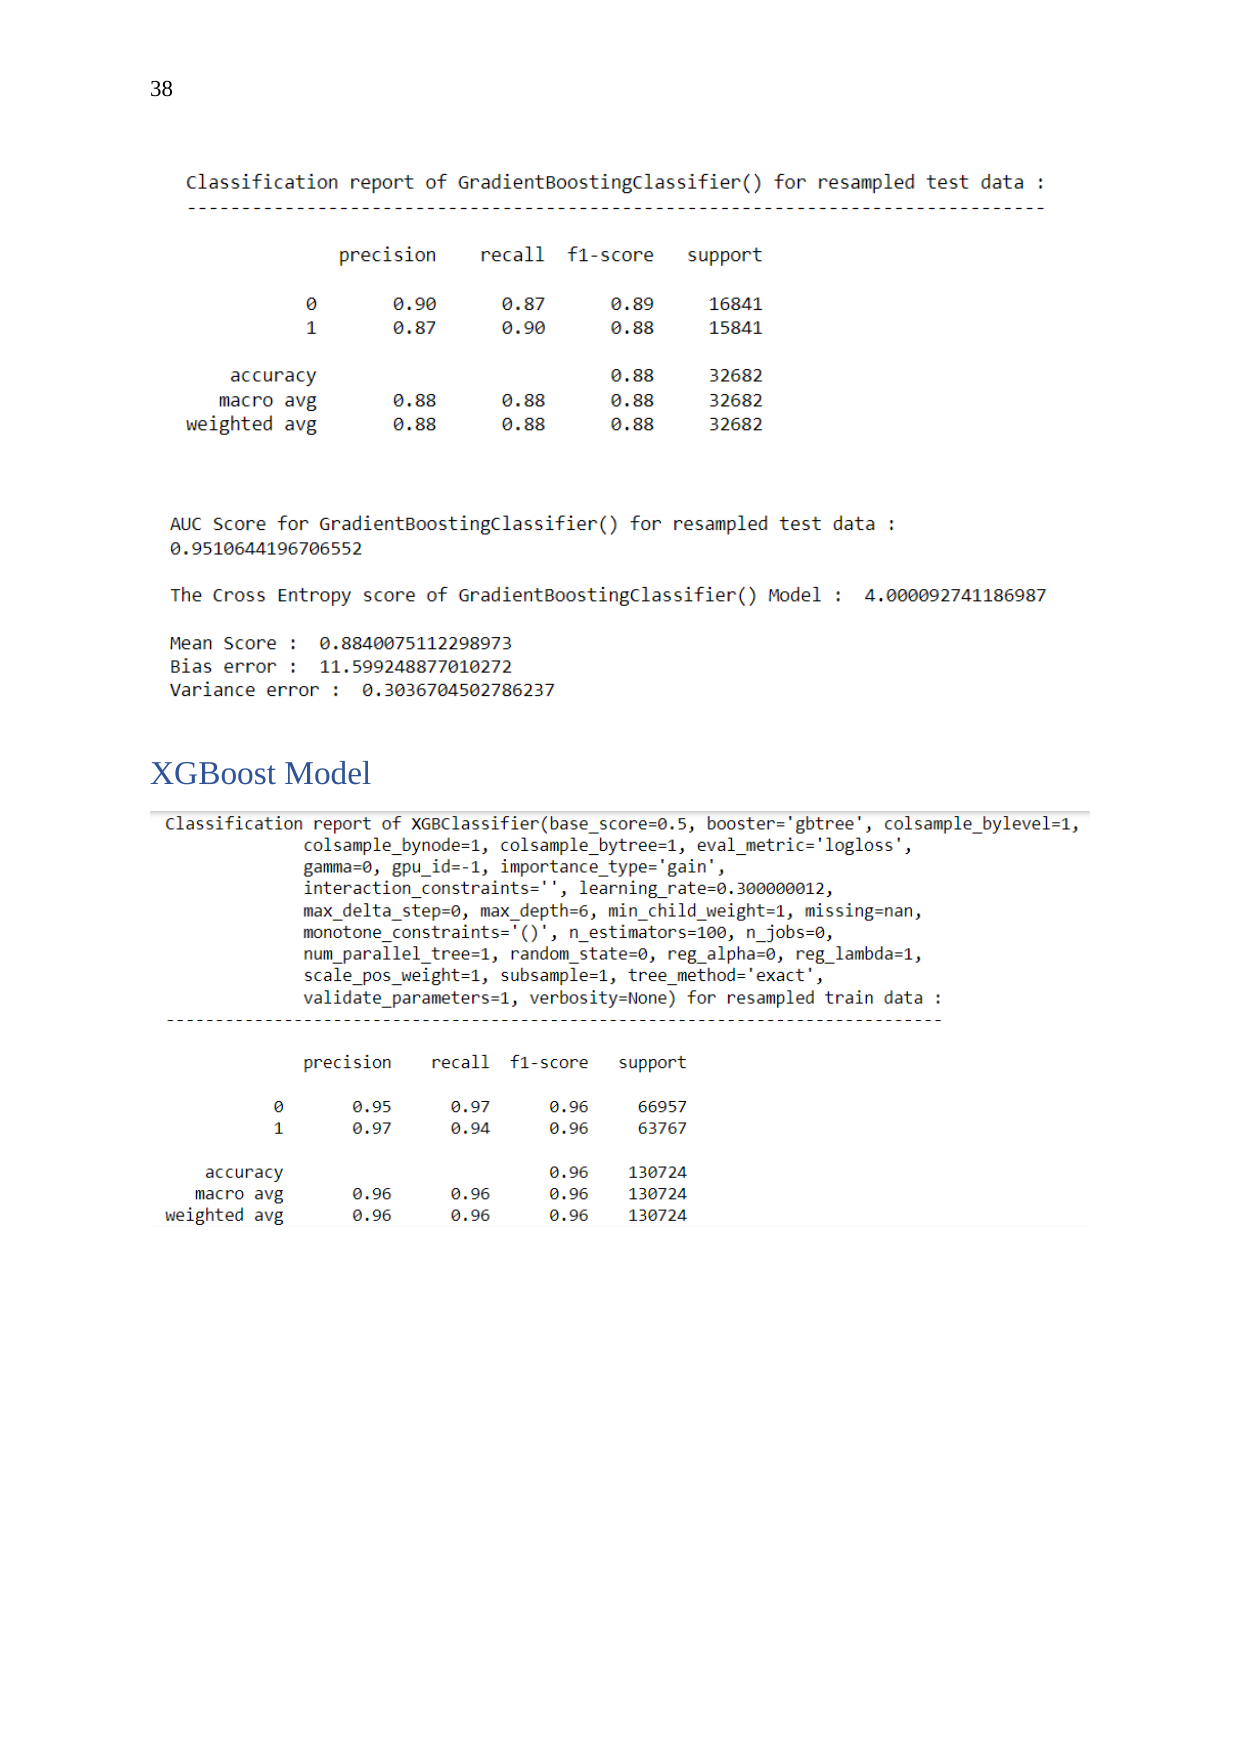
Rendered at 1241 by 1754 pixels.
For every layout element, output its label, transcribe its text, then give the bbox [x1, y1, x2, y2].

picture [150, 811, 1091, 1227]
picture [150, 150, 1091, 461]
subtitle XGBoost Model [150, 753, 1090, 792]
picture [150, 490, 1091, 724]
